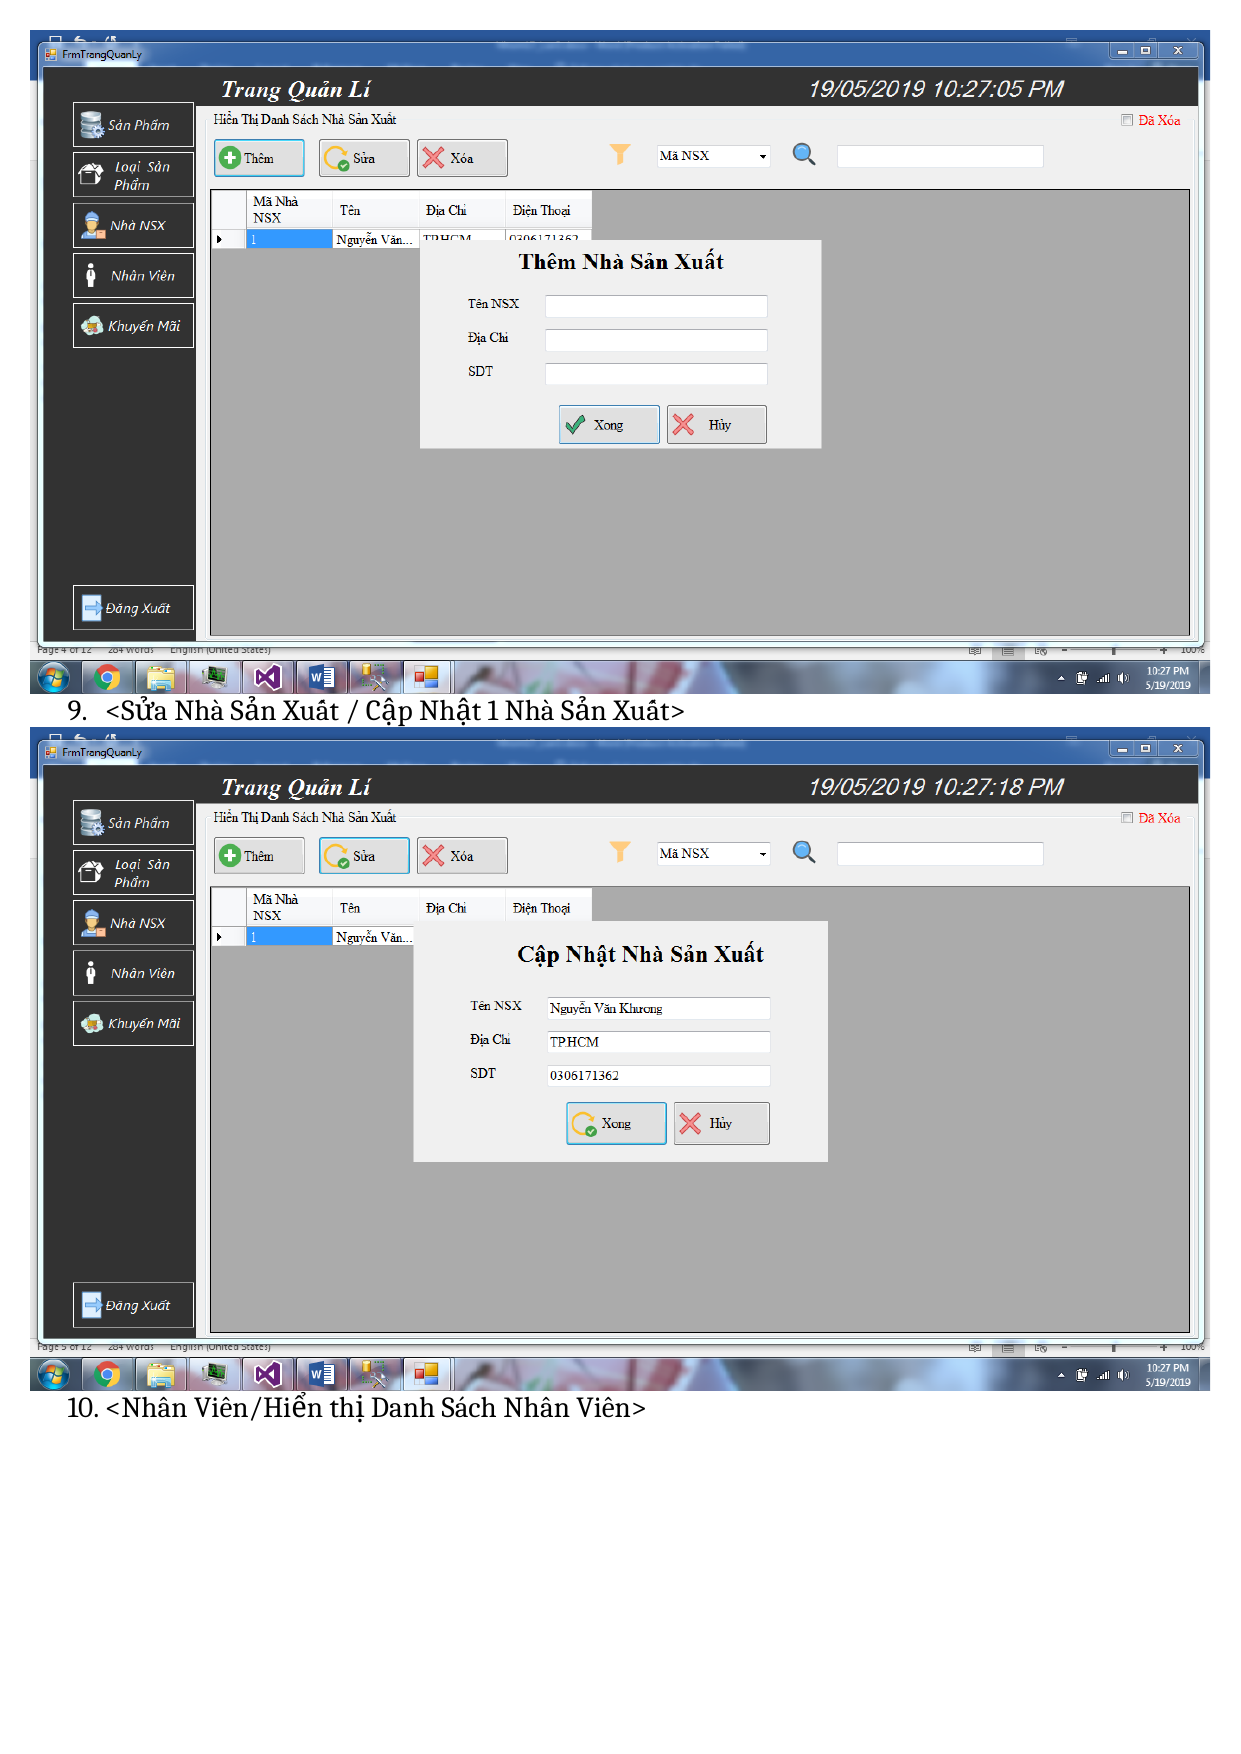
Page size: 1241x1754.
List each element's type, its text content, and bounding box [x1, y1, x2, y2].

list <Nhân Viên/Hiển thị Danh Sách Nhân Viên> [67, 1391, 1210, 1424]
picture [30, 30, 1211, 694]
list <Sửa Nhà Sản Xuất / Cập Nhật 1 Nhà Sản Xuất> [67, 694, 1210, 727]
picture [30, 727, 1211, 1391]
